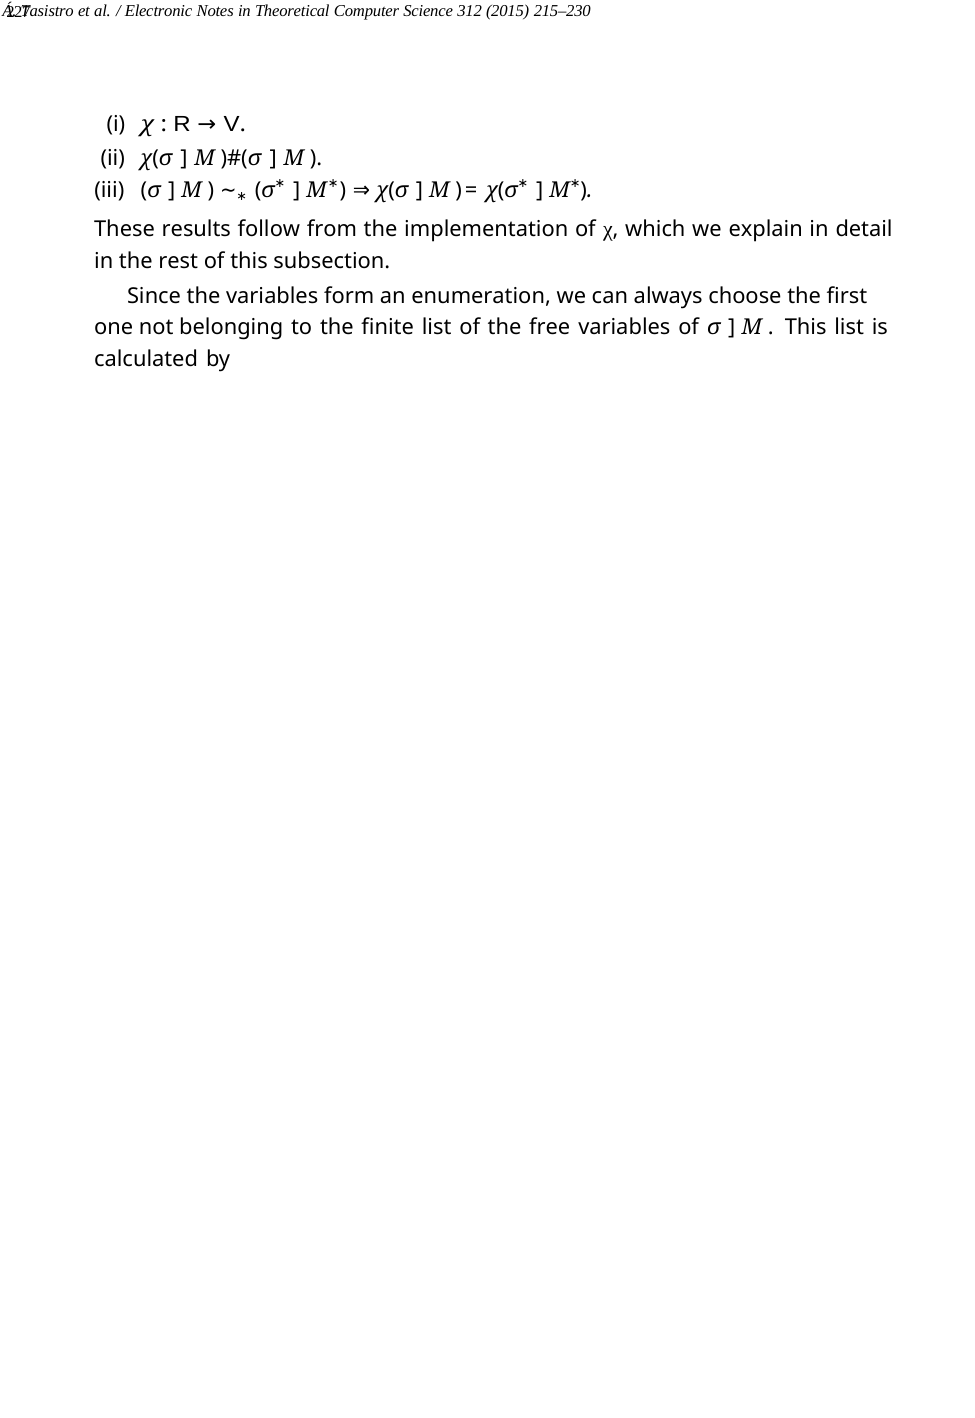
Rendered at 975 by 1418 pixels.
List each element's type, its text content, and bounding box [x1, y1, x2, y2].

list (σ ] M ) ∼∗ (σ∗ ] M∗) ⇒ χ(σ ] M )= χ(σ∗ ] M∗). [94, 174, 904, 204]
list χ : R → V. [106, 108, 904, 138]
list χ(σ ] M )#(σ ] M ). [100, 142, 904, 172]
text These results follow from the implementation of χ, which we explain in detail in the rest of this subsection. [94, 213, 893, 275]
text Since the variables form an enumeration, we can always choose the first one not belonging to the finite list of the free variables of σ ] M . This list is calculated by [94, 279, 904, 372]
